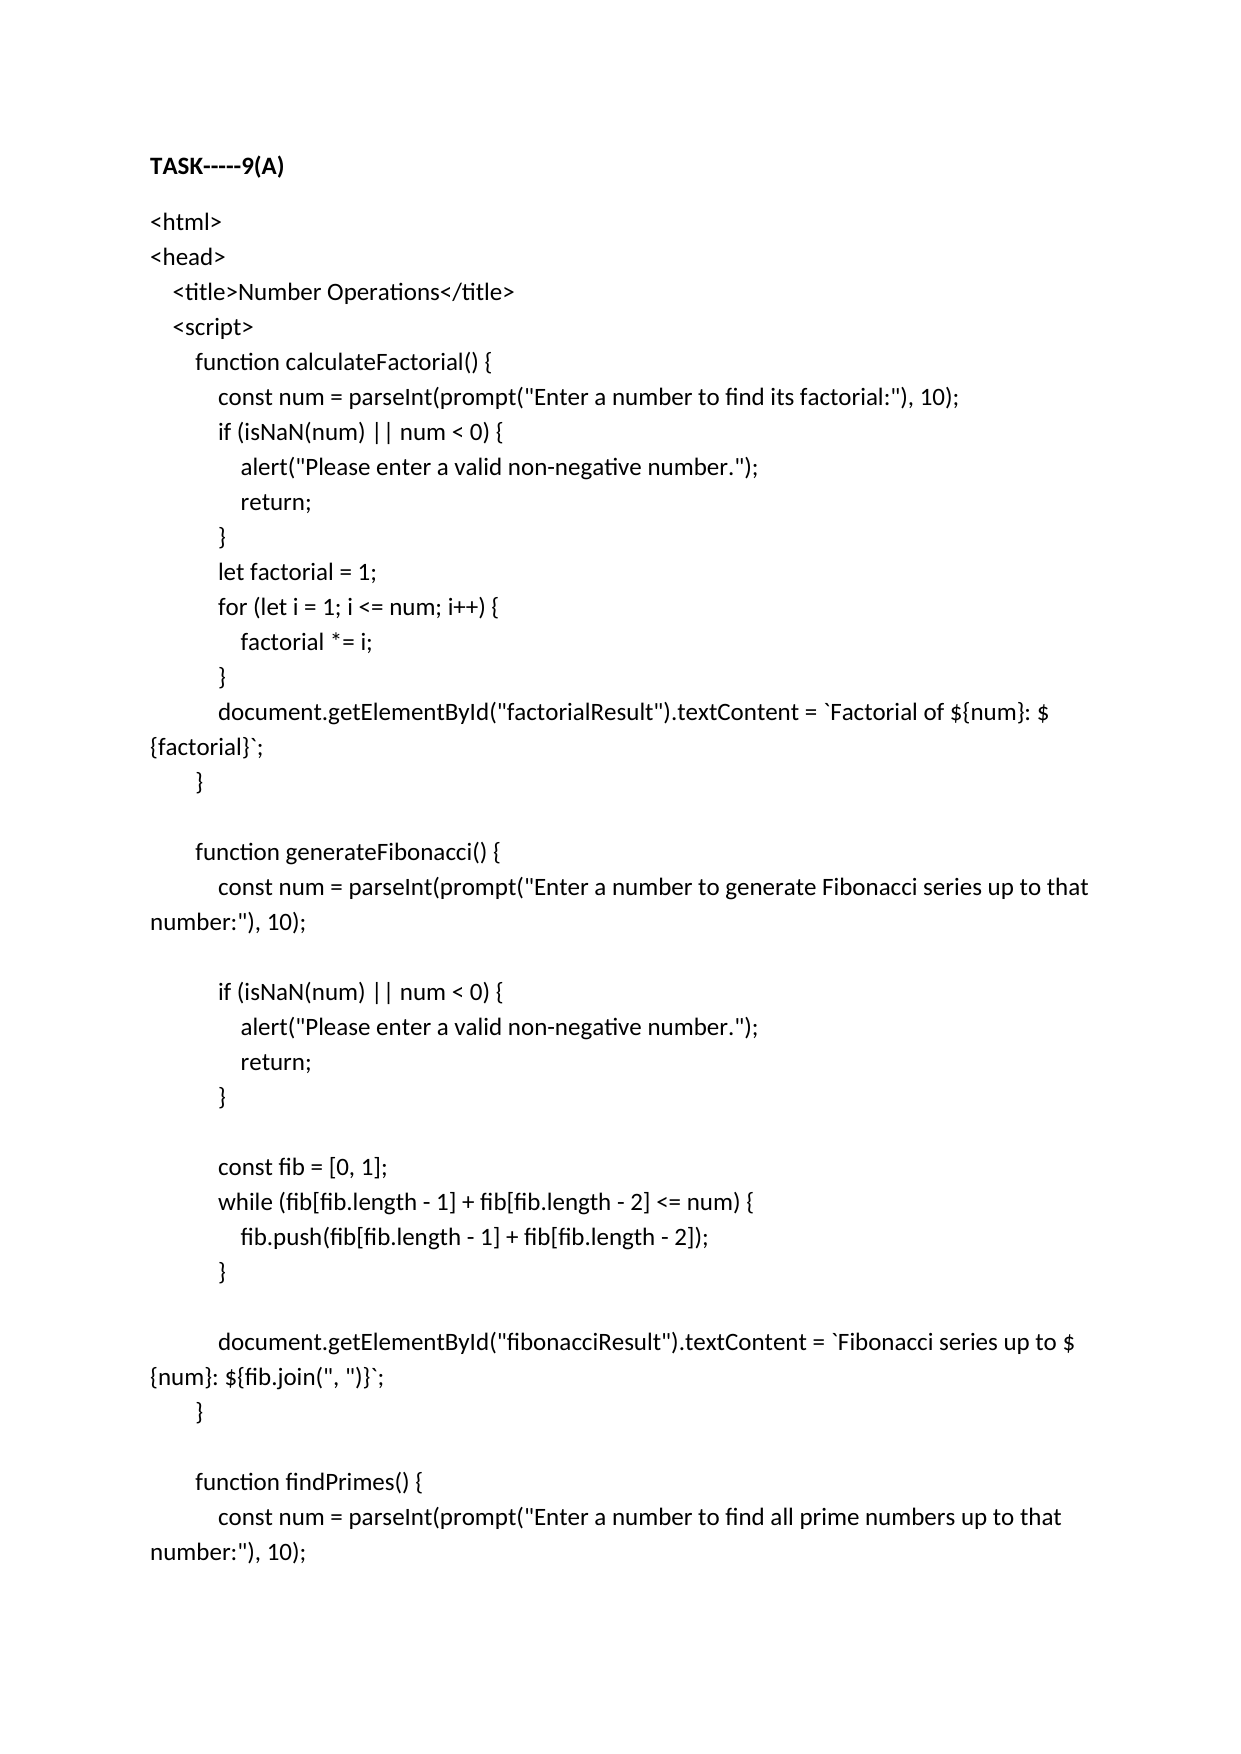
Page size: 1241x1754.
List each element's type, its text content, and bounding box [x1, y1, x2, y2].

text <head> [150, 241, 1090, 271]
text function calculateFactorial() { [150, 346, 1090, 376]
text <title>Number Operations</title> [150, 276, 1090, 306]
text const fib = [0, 1]; [150, 1151, 1090, 1181]
text while (fib[fib.length - 1] + fib[fib.length - 2] <= num) { [150, 1186, 1090, 1216]
text <script> [150, 311, 1090, 341]
text document.getElementById("factorialResult").textContent = `Factorial of ${num}: ${factorial}`; [150, 696, 1090, 761]
text } [150, 1256, 1090, 1286]
text <html> [150, 206, 1090, 236]
text function generateFibonacci() { [150, 836, 1090, 866]
text const num = parseInt(prompt("Enter a number to generate Fibonacci series up to that number:"), 10); [150, 871, 1090, 936]
text } [150, 766, 1090, 796]
text } [150, 1081, 1090, 1111]
text } [150, 661, 1090, 691]
text } [150, 1396, 1090, 1426]
text alert("Please enter a valid non-negative number."); [150, 451, 1090, 481]
text fib.push(fib[fib.length - 1] + fib[fib.length - 2]); [150, 1221, 1090, 1251]
text alert("Please enter a valid non-negative number."); [150, 1011, 1090, 1041]
text const num = parseInt(prompt("Enter a number to find its factorial:"), 10); [150, 381, 1090, 411]
text } [150, 521, 1090, 551]
text if (isNaN(num) || num < 0) { [150, 976, 1090, 1006]
text return; [150, 486, 1090, 516]
text if (isNaN(num) || num < 0) { [150, 416, 1090, 446]
text factorial *= i; [150, 626, 1090, 656]
text return; [150, 1046, 1090, 1076]
text for (let i = 1; i <= num; i++) { [150, 591, 1090, 621]
text function findPrimes() { [150, 1466, 1090, 1496]
text const num = parseInt(prompt("Enter a number to find all prime numbers up to that number:"), 10); [150, 1501, 1090, 1566]
text let factorial = 1; [150, 556, 1090, 586]
text document.getElementById("fibonacciResult").textContent = `Fibonacci series up to ${num}: ${fib.join(", ")}`; [150, 1326, 1090, 1391]
text TASK-----9(A) [150, 150, 1090, 181]
